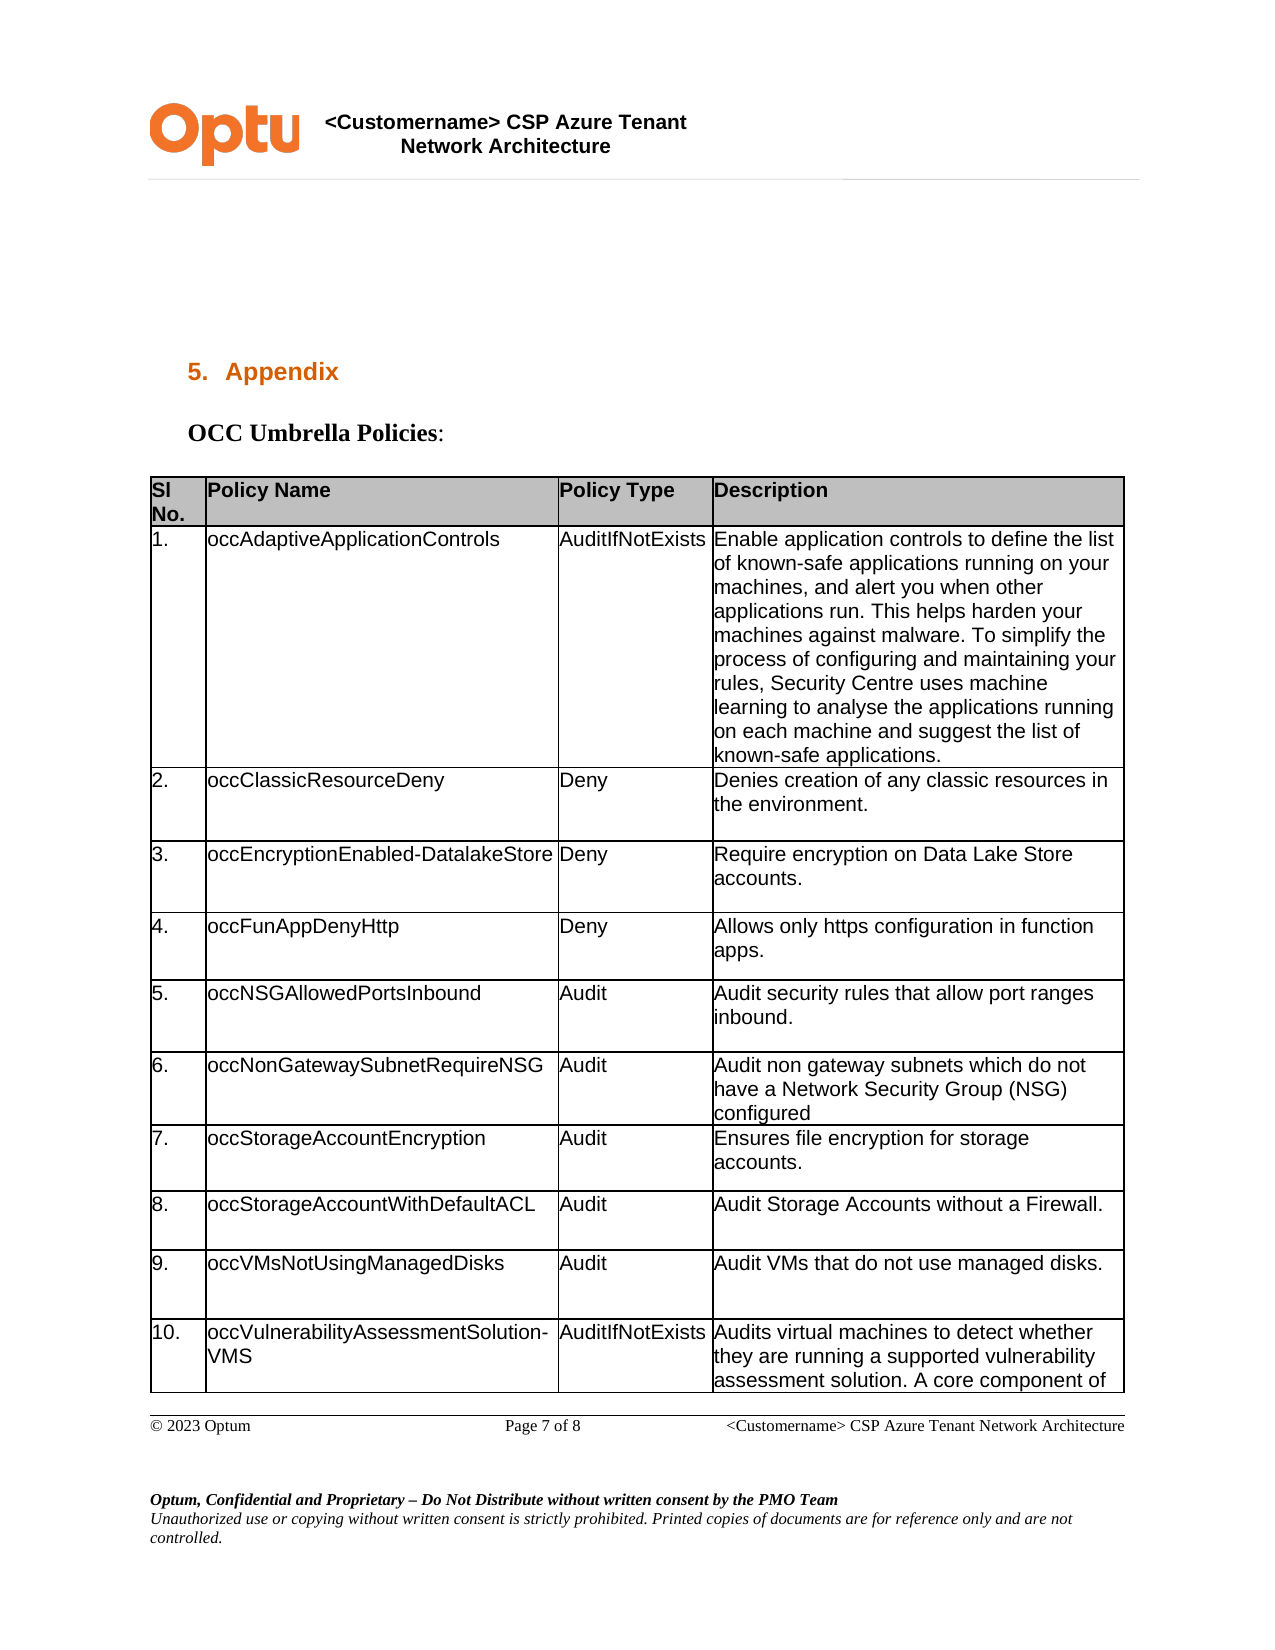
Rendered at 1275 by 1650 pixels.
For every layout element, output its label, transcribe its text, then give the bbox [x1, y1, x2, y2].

table_cell 3. [152, 842, 205, 912]
table_cell occStorageAccountEncryption [207, 1126, 558, 1190]
table_cell occNonGatewaySubnetRequireNSG [207, 1053, 558, 1124]
table_cell 10. [152, 1320, 205, 1392]
text OCC Umbrella Policies: [150, 418, 1125, 447]
table_cell occStorageAccountWithDefaultACL [207, 1192, 558, 1249]
table_cell AuditIfNotExists [559, 527, 712, 767]
table_cell Deny [559, 768, 712, 840]
table_cell Audit security rules that allow port ranges inbound. [714, 981, 1123, 1051]
table_cell 1. [152, 527, 205, 767]
table_cell Audit [559, 1192, 712, 1249]
table_cell Deny [559, 913, 712, 979]
table_header Sl No. [152, 478, 205, 525]
table_cell Audit non gateway subnets which do not have a Network Security Group (NSG) configured [714, 1053, 1123, 1124]
table_cell 2. [152, 768, 205, 840]
table_cell 8. [152, 1192, 205, 1249]
table_header Policy Type [559, 478, 712, 525]
table_header Policy Name [207, 478, 558, 525]
table_cell occFunAppDenyHttp [207, 913, 558, 979]
table_cell occAdaptiveApplicationControls [207, 527, 558, 767]
table_cell AuditIfNotExists [559, 1320, 712, 1392]
table_cell occClassicResourceDeny [207, 768, 558, 840]
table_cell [714, 1320, 1123, 1392]
table_cell Require encryption on Data Lake Store accounts. [714, 842, 1123, 912]
table_cell occVMsNotUsingManagedDisks [207, 1251, 558, 1318]
table_cell occEncryptionEnabled-DatalakeStore [207, 842, 558, 912]
table_cell Audit [559, 1251, 712, 1318]
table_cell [207, 1320, 558, 1392]
table_cell 7. [152, 1126, 205, 1190]
table_cell 9. [152, 1251, 205, 1318]
table_cell Ensures file encryption for storage accounts. [714, 1126, 1123, 1190]
table_cell Audit [559, 981, 712, 1051]
table_cell 4. [152, 913, 205, 979]
table_header Description [714, 478, 1123, 525]
subtitle Appendix [187, 357, 1125, 385]
table_cell Audit Storage Accounts without a Firewall. [714, 1192, 1123, 1249]
table_cell Denies creation of any classic resources in the environment. [714, 768, 1123, 840]
table_cell Audit VMs that do not use managed disks. [714, 1251, 1123, 1318]
table_cell Allows only https configuration in function apps. [714, 913, 1123, 979]
table_cell Audit [559, 1053, 712, 1124]
table_cell occNSGAllowedPortsInbound [207, 981, 558, 1051]
table_cell Audit [559, 1126, 712, 1190]
table_cell 6. [152, 1053, 205, 1124]
table_cell 5. [152, 981, 205, 1051]
table_cell Enable application controls to define the list of known-safe applications running on your machines, and alert you when other applications run. This helps harden your machines against malware. To simplify the process of configuring and maintaining your rules, Security Centre uses machine learning to analyse the applications running on each machine and suggest the list of known-safe applications. [714, 527, 1123, 767]
table_cell Deny [559, 842, 712, 912]
